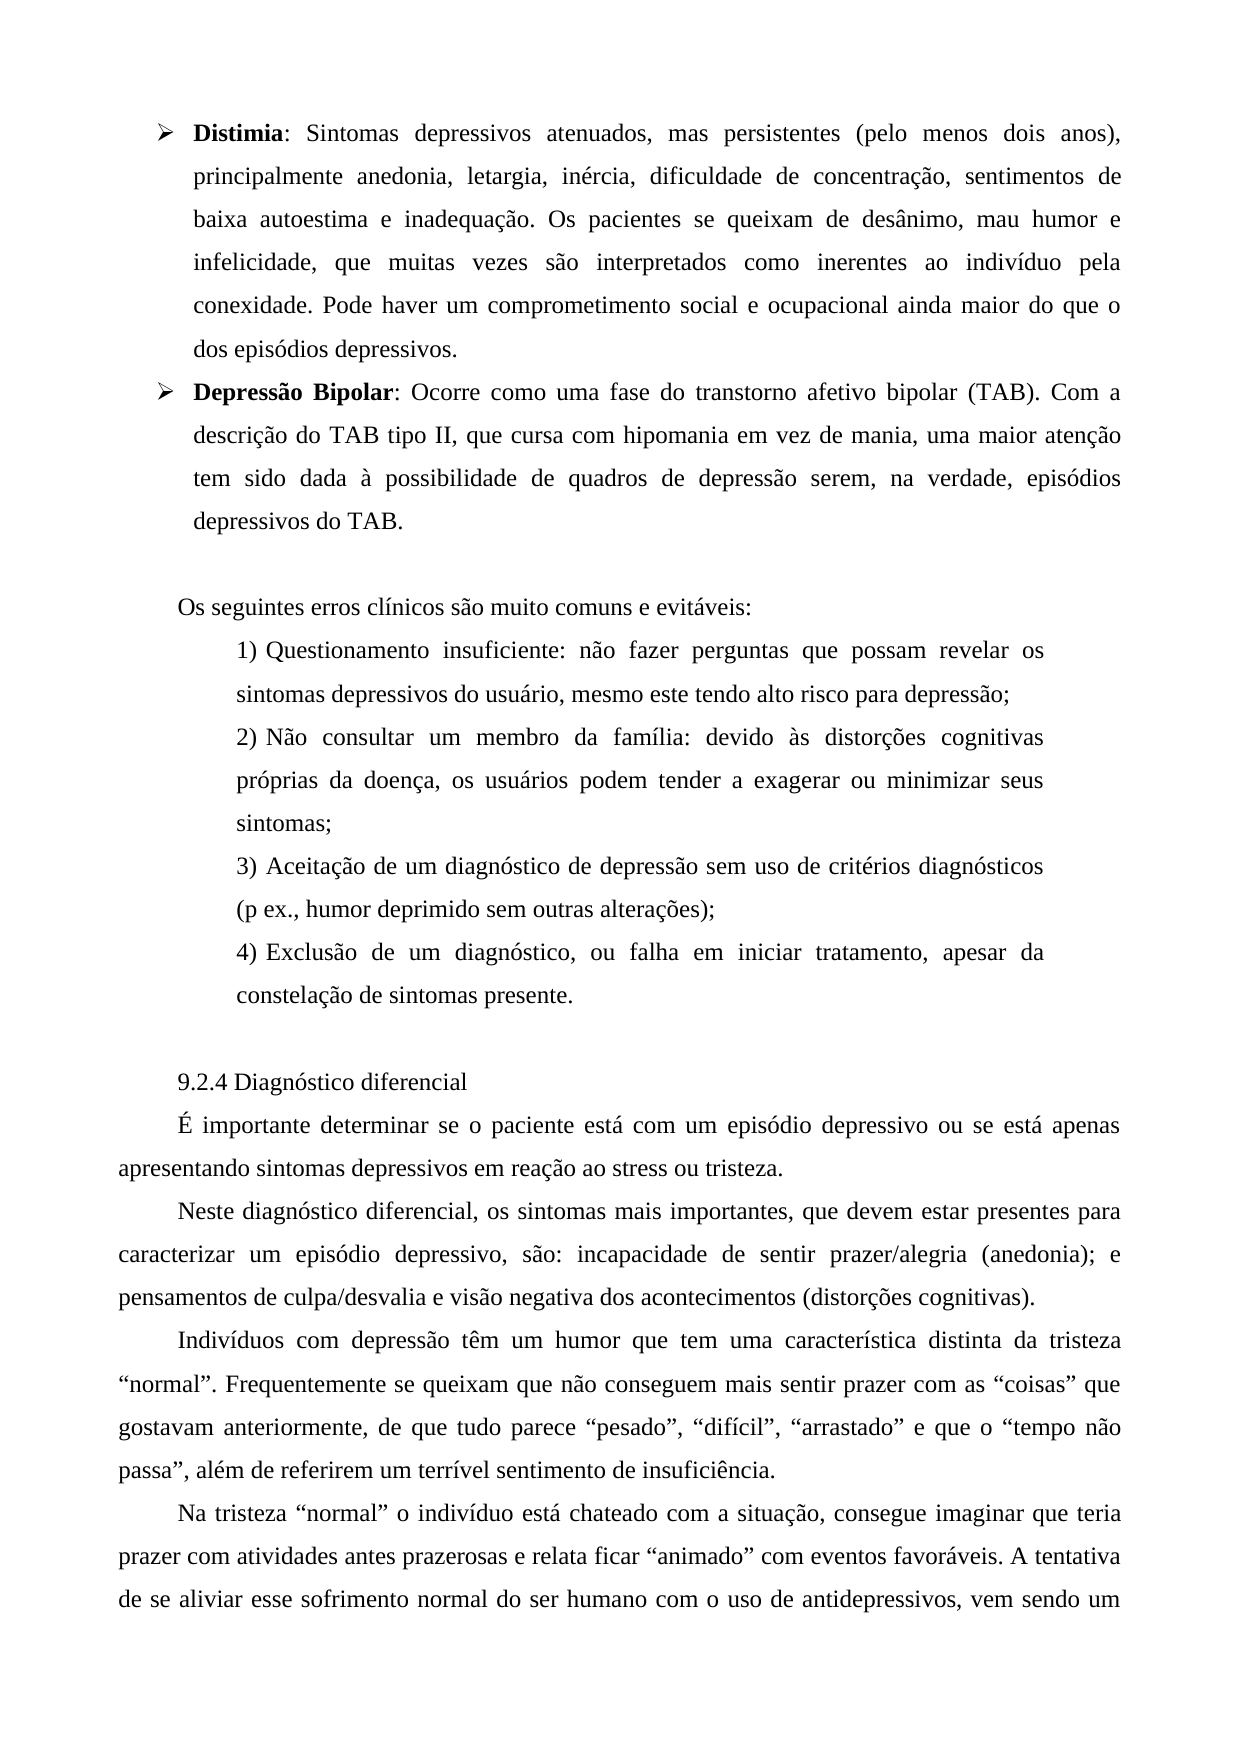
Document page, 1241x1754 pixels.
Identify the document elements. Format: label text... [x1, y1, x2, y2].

text Os seguintes erros clínicos são muito comuns e evitáveis: [118, 592, 1122, 621]
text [118, 1498, 1122, 1613]
text Neste diagnóstico diferencial, os sintomas mais importantes, que devem estar presentes para caracterizar um episódio depressivo, são: incapacidade de sentir prazer/alegria (anedonia); e pensamentos de culpa/desvalia e visão negativa dos acontecimentos (distorções cognitivas). [118, 1196, 1122, 1311]
list Exclusão de um diagnóstico, ou falha em iniciar tratamento, apesar da constelação de sintomas presente. [236, 937, 1045, 1009]
list Aceitação de um diagnóstico de depressão sem uso de critérios diagnósticos (p ex., humor deprimido sem outras alterações); [236, 851, 1045, 923]
text 9.2.4 Diagnóstico diferencial [177, 1067, 1122, 1096]
list Depressão Bipolar: Ocorre como uma fase do transtorno afetivo bipolar (TAB). Com a descrição do TAB tipo II, que cursa com hipomania em vez de mania, uma maior atenção tem sido dada à possibilidade de quadros de depressão serem, na verdade, episódios depressivos do TAB. [156, 377, 1122, 535]
text Indivíduos com depressão têm um humor que tem uma característica distinta da tristeza “normal”. Frequentemente se queixam que não conseguem mais sentir prazer com as “coisas” que gostavam anteriormente, de que tudo parece “pesado”, “difícil”, “arrastado” e que o “tempo não passa”, além de referirem um terrível sentimento de insuficiência. [118, 1326, 1122, 1484]
text É importante determinar se o paciente está com um episódio depressivo ou se está apenas apresentando sintomas depressivos em reação ao stress ou tristeza. [118, 1110, 1122, 1182]
list Distimia: Sintomas depressivos atenuados, mas persistentes (pelo menos dois anos), principalmente anedonia, letargia, inércia, dificuldade de concentração, sentimentos de baixa autoestima e inadequação. Os pacientes se queixam de desânimo, mau humor e infelicidade, que muitas vezes são interpretados como inerentes ao indivíduo pela conexidade. Pode haver um comprometimento social e ocupacional ainda maior do que o dos episódios depressivos. [156, 118, 1122, 362]
list Questionamento insuficiente: não fazer perguntas que possam revelar os sintomas depressivos do usuário, mesmo este tendo alto risco para depressão; [236, 636, 1045, 707]
list Não consultar um membro da família: devido às distorções cognitivas próprias da doença, os usuários podem tender a exagerar ou minimizar seus sintomas; [236, 722, 1045, 837]
